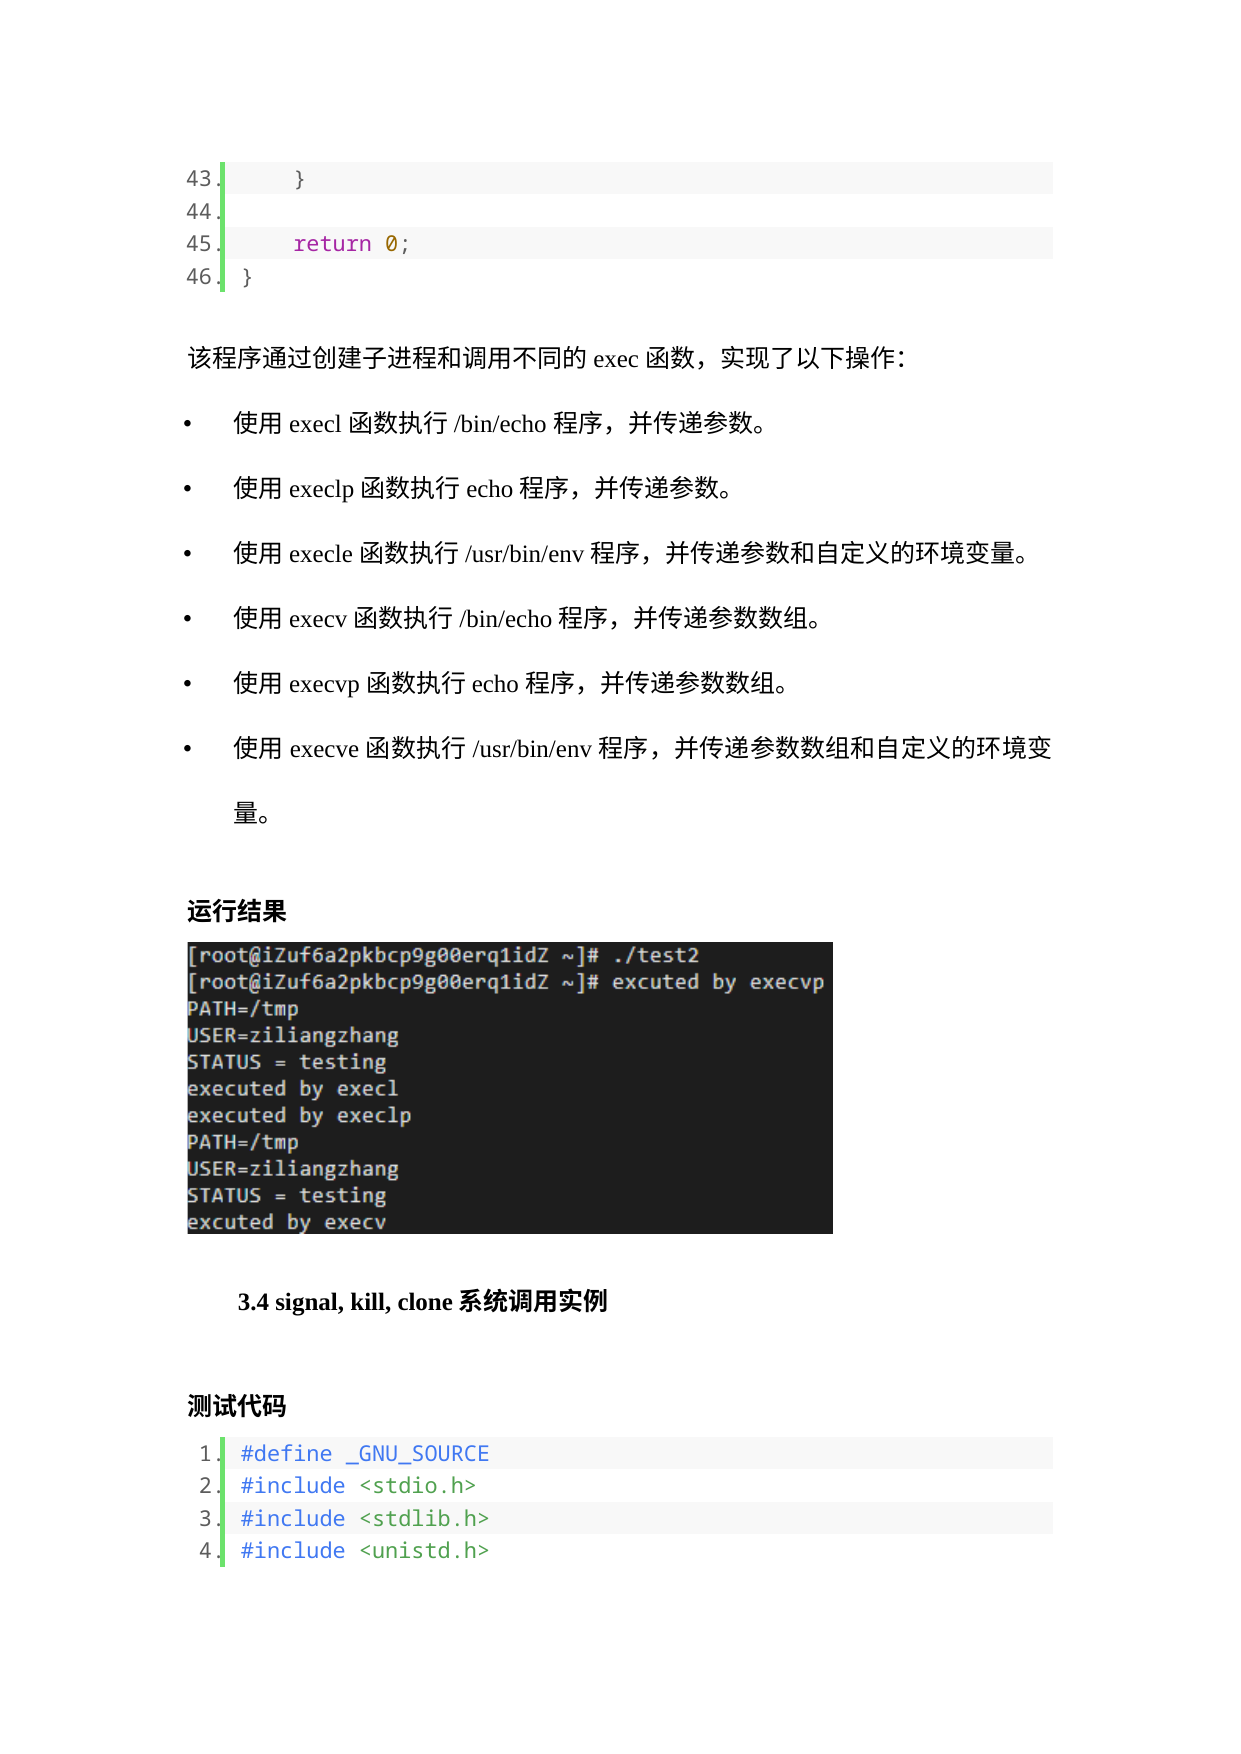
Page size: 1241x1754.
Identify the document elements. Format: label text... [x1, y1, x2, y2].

text 运行结果 [187, 877, 1053, 942]
text 测试代码 [187, 1372, 1053, 1437]
list #include <stdlib.h> [225, 1502, 1053, 1534]
subtitle 3.4 signal, kill, clone系统调用实例 [187, 1267, 1053, 1332]
list #include <stdio.h> [225, 1469, 1053, 1502]
list 使用 execve 函数执行 /usr/bin/env 程序，并传递参数数组和自定义的环境变量。 [187, 714, 1053, 844]
list #define _GNU_SOURCE [225, 1437, 1053, 1469]
picture [187, 942, 833, 1234]
list #include <unistd.h> [225, 1534, 1053, 1567]
text 该程序通过创建子进程和调用不同的 exec 函数，实现了以下操作： [187, 324, 1053, 389]
list 使用 execv 函数执行 /bin/echo 程序，并传递参数数组。 [187, 584, 1053, 649]
list 使用 execle 函数执行 /usr/bin/env 程序，并传递参数和自定义的环境变量。 [187, 519, 1053, 584]
list return 0; [225, 227, 1053, 259]
list } [225, 259, 1053, 292]
list } [225, 162, 1053, 194]
list 使用 execl 函数执行 /bin/echo 程序，并传递参数。 [187, 389, 1053, 454]
list 使用 execvp 函数执行 echo 程序，并传递参数数组。 [187, 649, 1053, 714]
list 使用 execlp 函数执行 echo 程序，并传递参数。 [187, 454, 1053, 519]
